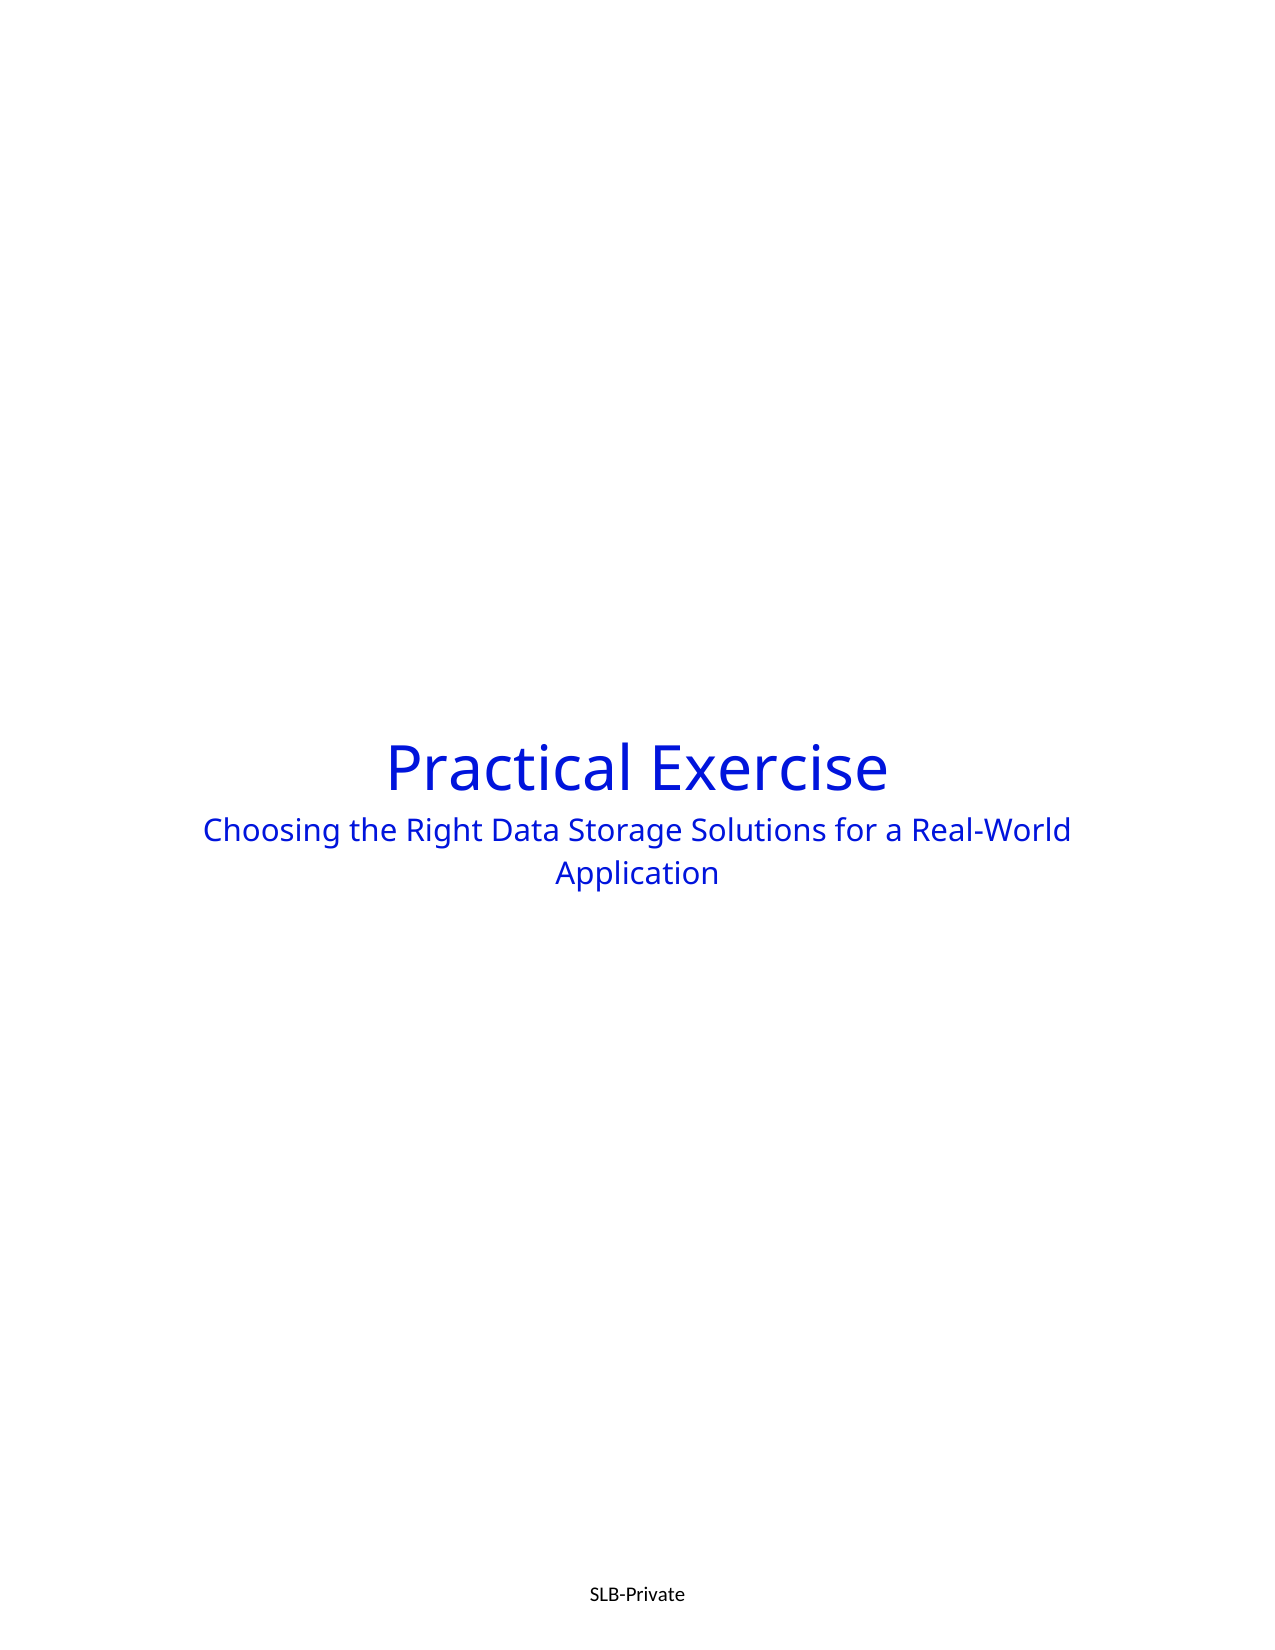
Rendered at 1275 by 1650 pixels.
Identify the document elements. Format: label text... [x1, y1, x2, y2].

text Choosing the Right Data Storage Solutions for a Real-World Application [128, 808, 1147, 894]
text Practical Exercise [128, 723, 1147, 808]
